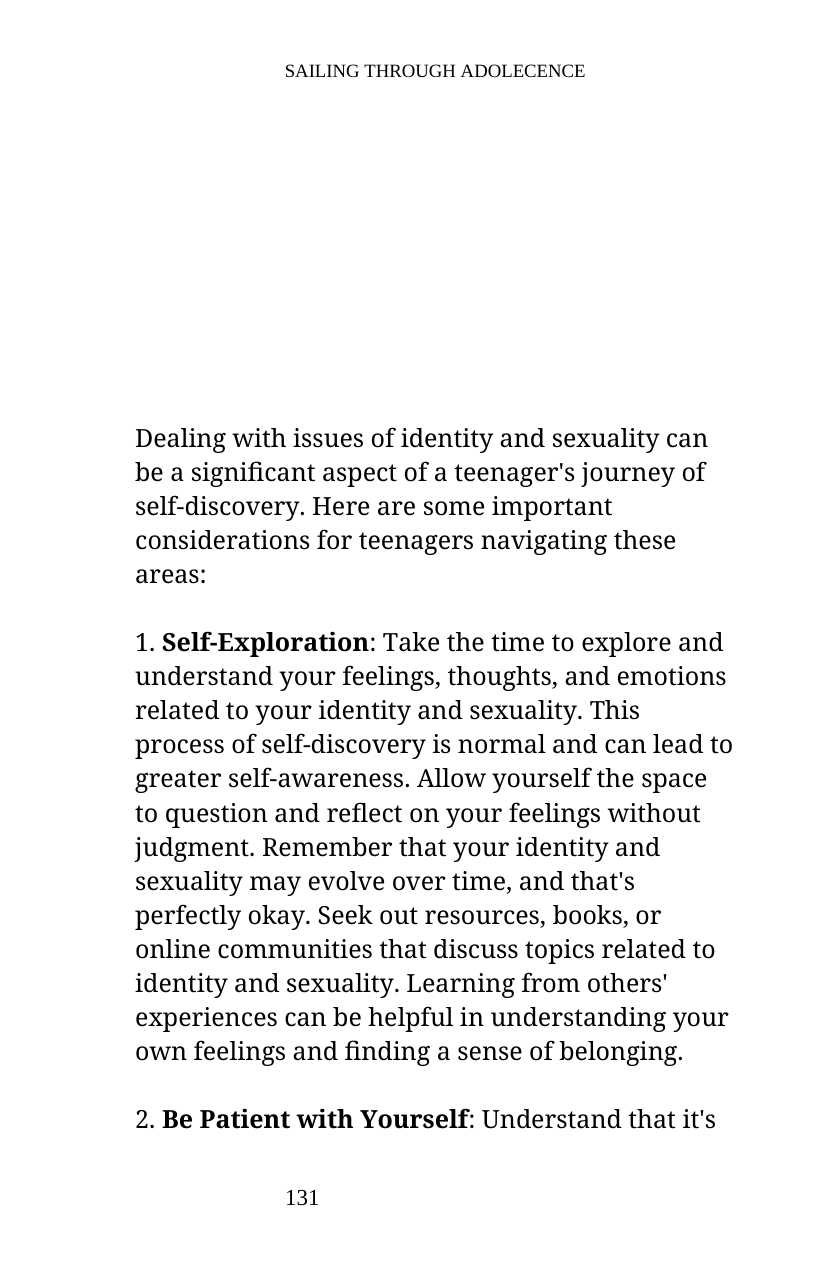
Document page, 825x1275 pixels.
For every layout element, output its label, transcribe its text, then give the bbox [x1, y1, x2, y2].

list 1. Self-Exploration: Take the time to explore and understand your feelings, thoughts, and emotions related to your identity and sexuality. This process of self-discovery is normal and can lead to greater self-awareness. Allow yourself the space to question and reflect on your feelings without judgment. Remember that your identity and sexuality may evolve over time, and that's perfectly okay. Seek out resources, books, or online communities that discuss topics related to identity and sexuality. Learning from others' experiences can be helpful in understanding your own feelings and finding a sense of belonging. [135, 625, 735, 1068]
list Dealing with issues of identity and sexuality can be a significant aspect of a teenager's journey of self-discovery. Here are some important considerations for teenagers navigating these areas: [135, 421, 735, 591]
